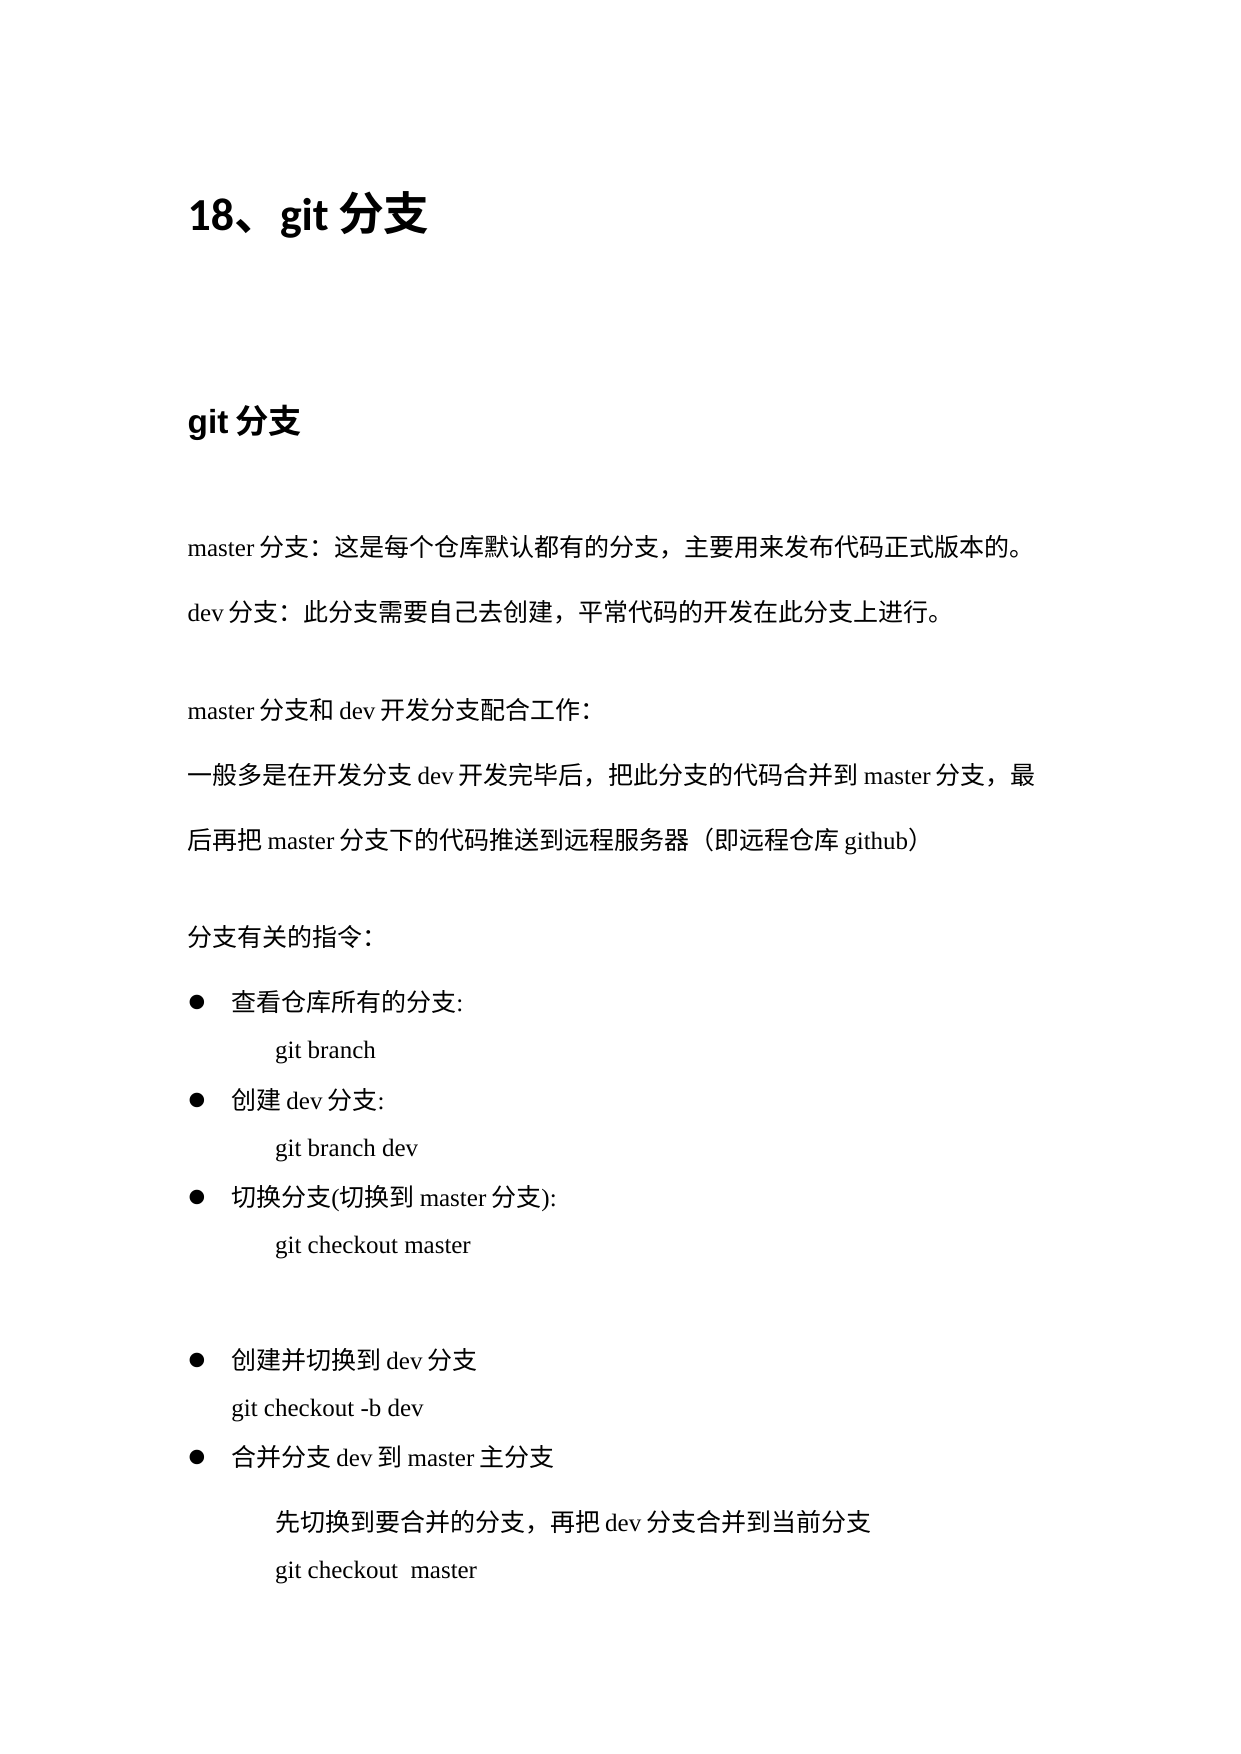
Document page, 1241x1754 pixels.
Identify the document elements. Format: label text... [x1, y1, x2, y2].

text dev分支：此分支需要自己去创建，平常代码的开发在此分支上进行。 [187, 578, 1053, 643]
text git checkout master [231, 1228, 1053, 1261]
text git checkout master [231, 1553, 1053, 1586]
text master分支和dev开发分支配合工作： [187, 676, 1053, 741]
text 分支有关的指令： [187, 903, 1053, 968]
list git checkout -b dev [187, 1391, 1053, 1423]
subtitle 18、git分支 [187, 162, 1053, 259]
text git branch dev [231, 1131, 1053, 1163]
text git branch [231, 1033, 1053, 1066]
text master分支：这是每个仓库默认都有的分支，主要用来发布代码正式版本的。 [187, 513, 1053, 578]
list 合并分支dev到master主分支 [187, 1423, 1053, 1488]
list 创建dev分支: [187, 1066, 1053, 1131]
list 查看仓库所有的分支: [187, 968, 1053, 1033]
list 切换分支(切换到master分支): [187, 1163, 1053, 1228]
text 先切换到要合并的分支，再把dev分支合并到当前分支 [231, 1488, 1053, 1553]
text 一般多是在开发分支dev开发完毕后，把此分支的代码合并到master分支，最后再把master分支下的代码推送到远程服务器（即远程仓库github） [187, 741, 1053, 871]
list 创建并切换到dev分支 [187, 1326, 1053, 1391]
subtitle git分支 [187, 387, 1053, 452]
